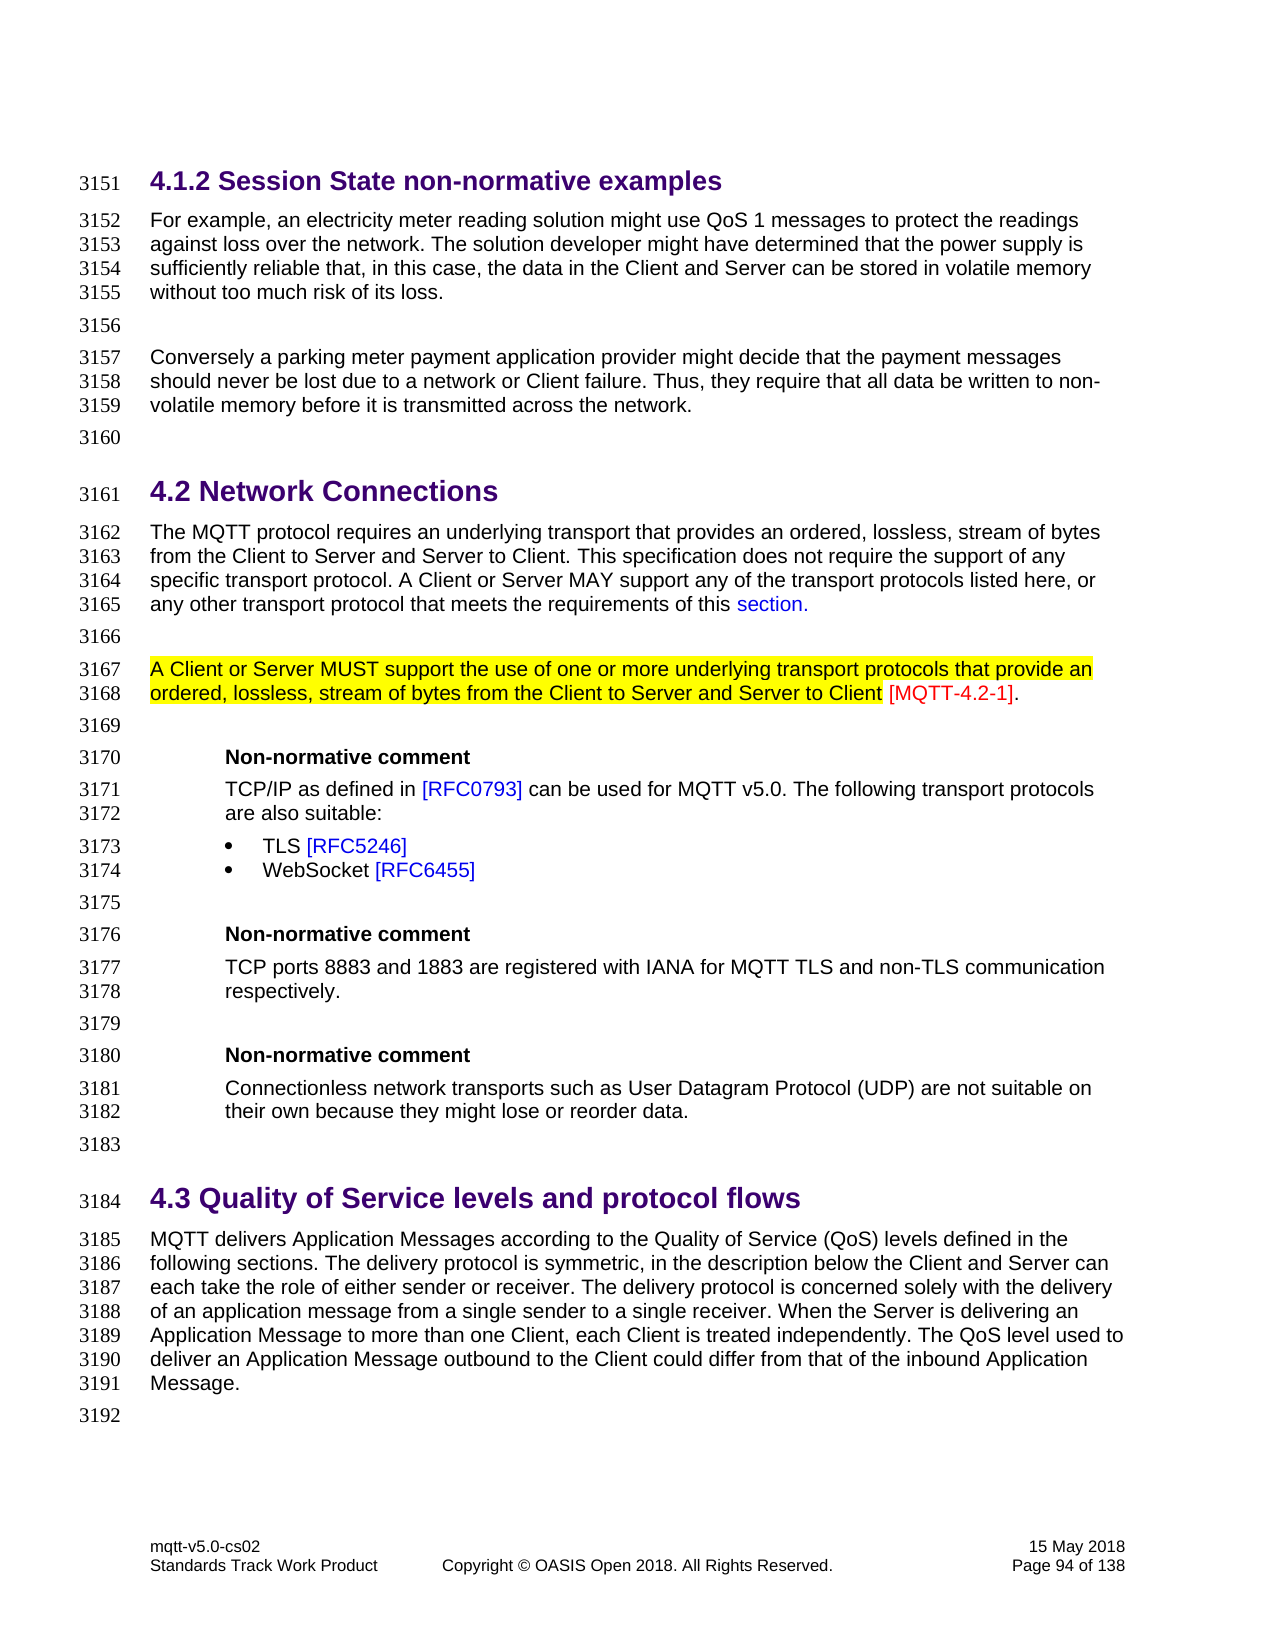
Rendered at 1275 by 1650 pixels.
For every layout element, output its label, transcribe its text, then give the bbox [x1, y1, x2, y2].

text TCP/IP as defined in [RFC0793] can be used for MQTT v5.0. The following transport protocols are also suitable: [225, 777, 1125, 825]
text Conversely a parking meter payment application provider might decide that the payment messages should never be lost due to a network or Client failure. Thus, they require that all data be written to non-volatile memory before it is transmitted across the network. [150, 345, 1125, 417]
text The MQTT protocol requires an underlying transport that provides an ordered, lossless, stream of bytes from the Client to Server and Server to Client. This specification does not require the support of any specific transport protocol. A Client or Server MAY support any of the transport protocols listed here, or any other transport protocol that meets the requirements of this section. [150, 520, 1125, 616]
text Non-normative comment [225, 1043, 1125, 1067]
text For example, an electricity meter reading solution might use QoS 1 messages to protect the readings against loss over the network. The solution developer might have determined that the power supply is sufficiently reliable that, in this case, the data in the Client and Server can be stored in volatile memory without too much risk of its loss. [150, 208, 1125, 304]
list WebSocket [RFC6455] [225, 858, 1125, 882]
text Non-normative comment [225, 745, 1125, 769]
text Non-normative comment [225, 922, 1125, 946]
text Connectionless network transports such as User Datagram Protocol (UDP) are not suitable on their own because they might lose or reorder data. [225, 1075, 1125, 1123]
text TCP ports 8883 and 1883 are registered with IANA for MQTT TLS and non-TLS communication respectively. [225, 954, 1125, 1002]
subtitle Network Connections [150, 474, 1125, 507]
list TLS [RFC5246] [225, 833, 1125, 858]
text MQTT delivers Application Messages according to the Quality of Service (QoS) levels defined in the following sections. The delivery protocol is symmetric, in the description below the Client and Server can each take the role of either sender or receiver. The delivery protocol is concerned solely with the delivery of an application message from a single sender to a single receiver. When the Server is delivering an Application Message to more than one Client, each Client is treated independently. The QoS level used to deliver an Application Message outbound to the Client could differ from that of the inbound Application Message. [150, 1227, 1125, 1394]
subtitle Session State non-normative examples [150, 164, 1125, 196]
subtitle Quality of Service levels and protocol flows [150, 1181, 1125, 1214]
